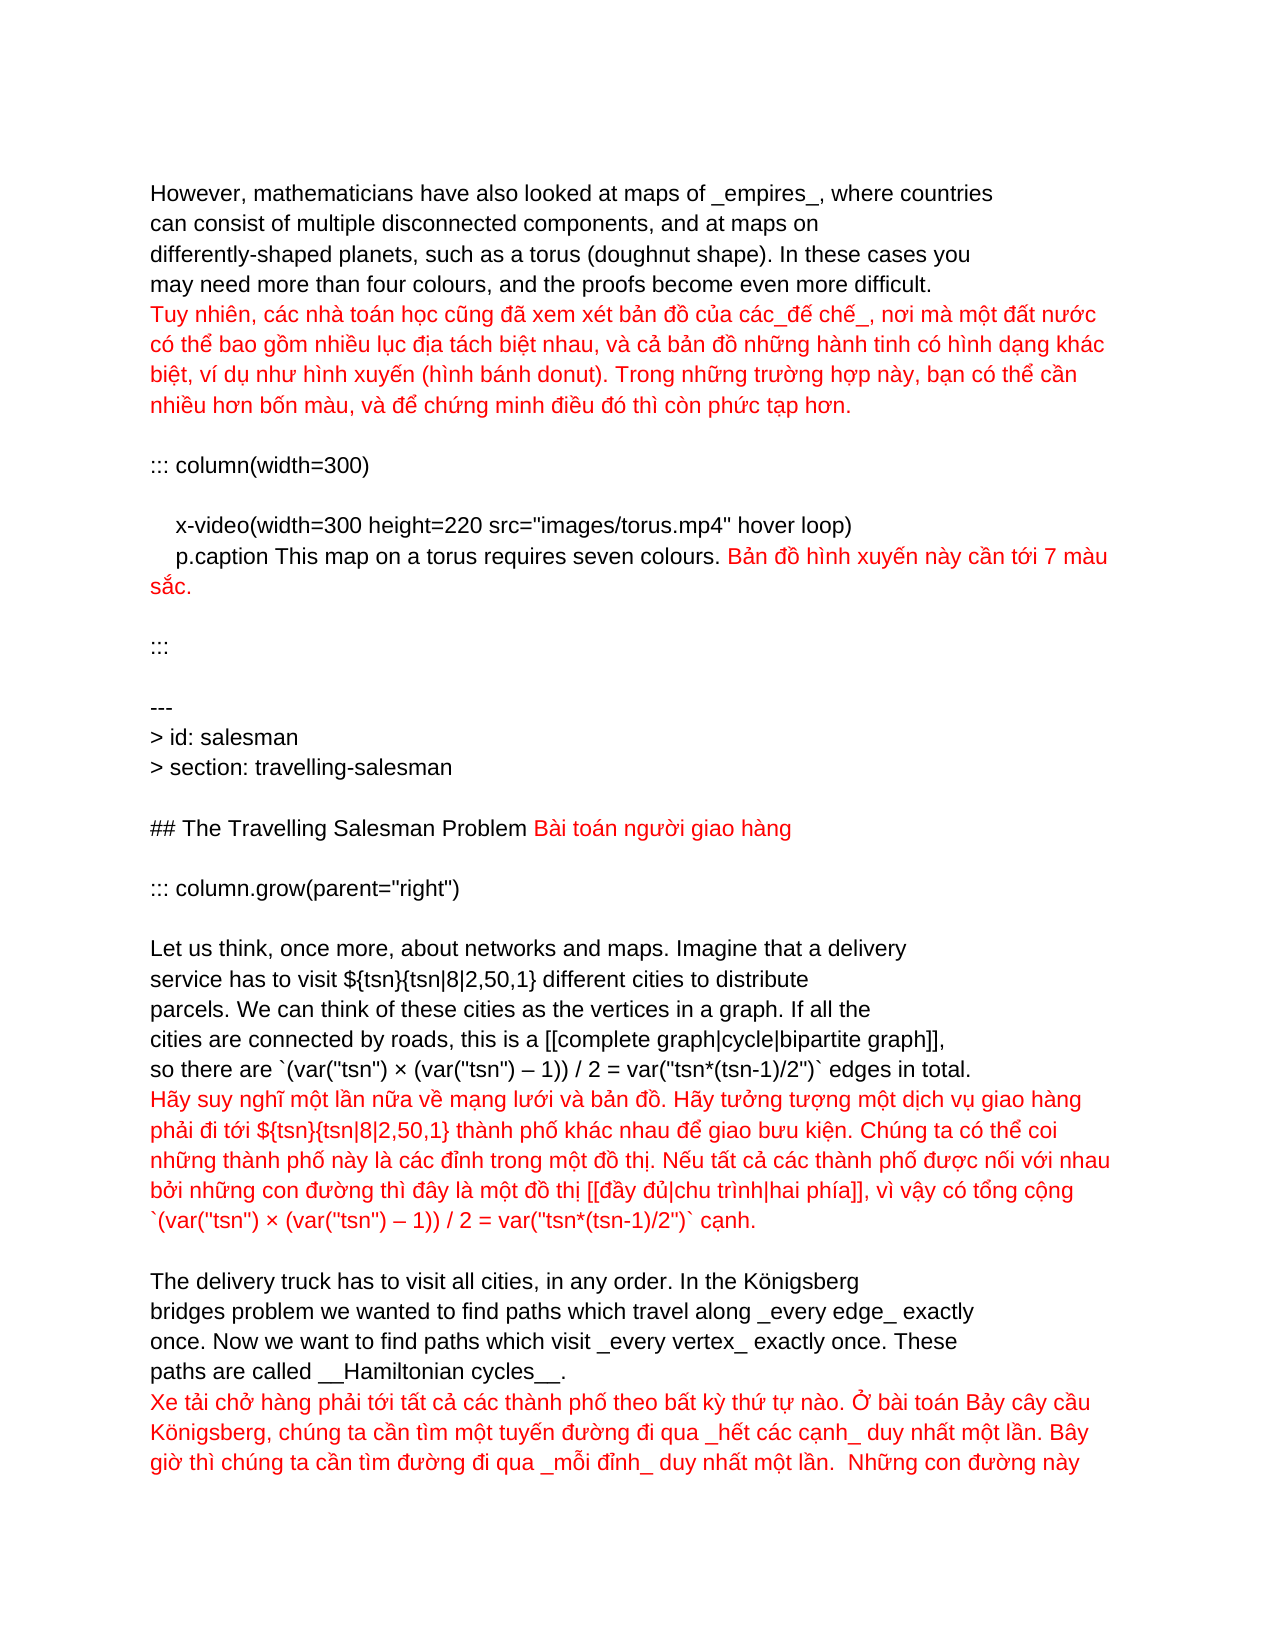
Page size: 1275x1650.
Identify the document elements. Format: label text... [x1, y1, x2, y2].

text p.caption This map on a torus requires seven colours. Bản đồ hình xuyến này cần tới 7 màu sắc. [150, 543, 1125, 599]
text ::: column(width=300) [150, 452, 1125, 478]
text x-video(width=300 height=220 src="images/torus.mp4" hover loop) [150, 512, 1125, 539]
text cities are connected by roads, this is a [[complete graph|cycle|bipartite graph]], [150, 1026, 1125, 1052]
text differently-shaped planets, such as a torus (doughnut shape). In these cases you [150, 241, 1125, 267]
text paths are called __Hamiltonian cycles__. [150, 1358, 1125, 1385]
text > section: travelling-salesman [150, 754, 1125, 781]
text ::: [150, 633, 1125, 660]
text may need more than four colours, and the proofs become even more difficult. [150, 271, 1125, 297]
text so there are `(var("tsn") × (var("tsn") – 1)) / 2 = var("tsn*(tsn-1)/2")` edges in total. [150, 1056, 1125, 1083]
text ::: column.grow(parent="right") [150, 875, 1125, 901]
text service has to visit ${tsn}{tsn|8|2,50,1} different cities to distribute [150, 966, 1125, 992]
text > id: salesman [150, 724, 1125, 750]
text --- [150, 694, 1125, 720]
text Tuy nhiên, các nhà toán học cũng đã xem xét bản đồ của các_đế chế_, nơi mà một đất nước có thể bao gồm nhiều lục địa tách biệt nhau, và cả bản đồ những hành tinh có hình dạng khác biệt, ví dụ như hình xuyến (hình bánh donut). Trong những trường hợp này, bạn có thể cần nhiều hơn bốn màu, và để chứng minh điều đó thì còn phức tạp hơn. [150, 301, 1125, 418]
text can consist of multiple disconnected components, and at maps on [150, 210, 1125, 237]
text once. Now we want to find paths which visit _every vertex_ exactly once. These [150, 1328, 1125, 1354]
text bridges problem we wanted to find paths which travel along _every edge_ exactly [150, 1298, 1125, 1324]
text However, mathematicians have also looked at maps of _empires_, where countries [150, 180, 1125, 207]
text The delivery truck has to visit all cities, in any order. In the Königsberg [150, 1268, 1125, 1294]
text Hãy suy nghĩ một lần nữa về mạng lưới và bản đồ. Hãy tưởng tượng một dịch vụ giao hàng phải đi tới ${tsn}{tsn|8|2,50,1} thành phố khác nhau để giao bưu kiện. Chúng ta có thể coi những thành phố này là các đỉnh trong một đồ thị. Nếu tất cả các thành phố được nối với nhau bởi những con đường thì đây là một đồ thị [[đầy đủ|chu trình|hai phía]], vì vậy có tổng cộng `(var("tsn") × (var("tsn") – 1)) / 2 = var("tsn*(tsn-1)/2")` cạnh. [150, 1086, 1125, 1234]
text Let us think, once more, about networks and maps. Imagine that a delivery [150, 935, 1125, 962]
text ## The Travelling Salesman Problem Bài toán người giao hàng [150, 814, 1125, 841]
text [150, 1388, 1125, 1475]
text parcels. We can think of these cities as the vertices in a graph. If all the [150, 996, 1125, 1022]
